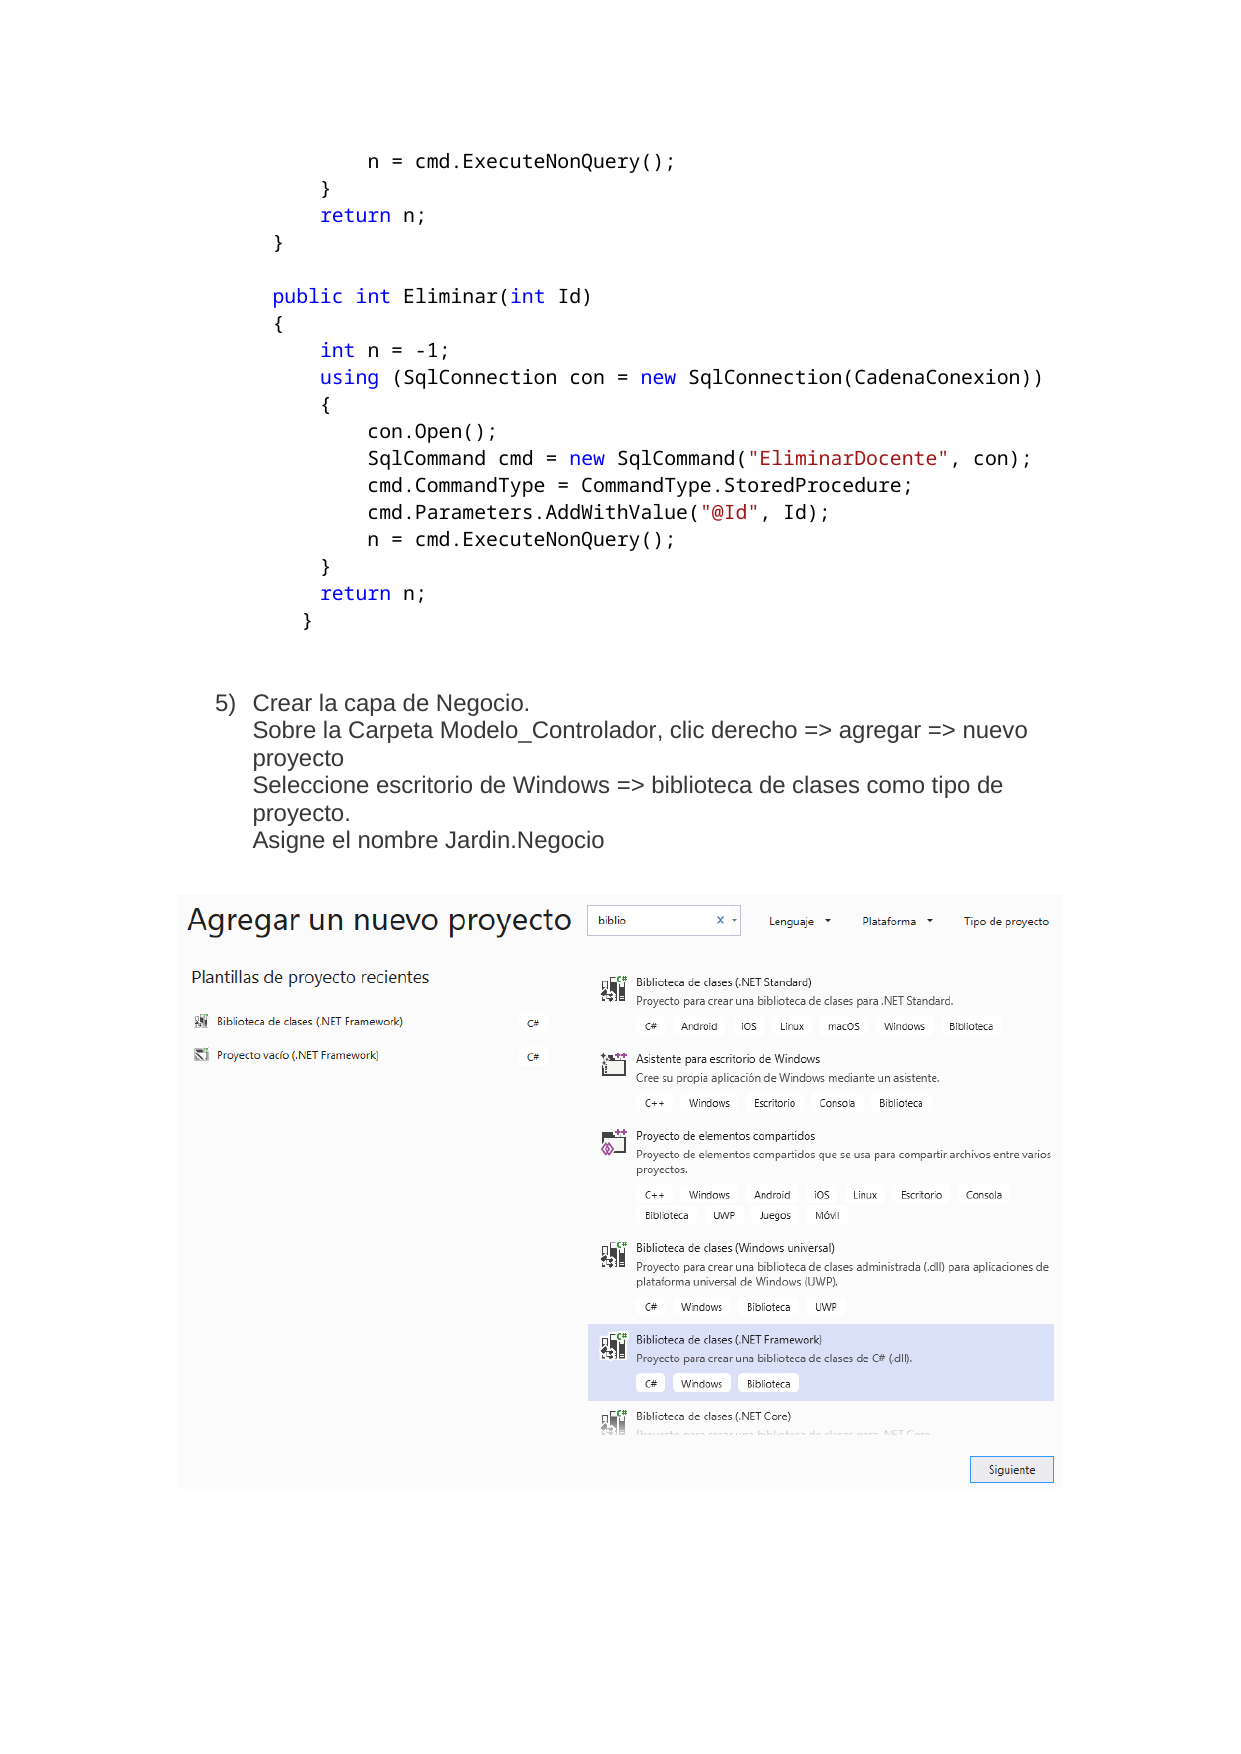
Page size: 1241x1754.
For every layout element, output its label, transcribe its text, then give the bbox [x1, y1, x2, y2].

list Crear la capa de Negocio. [215, 688, 1063, 716]
list Seleccione escritorio de Windows => biblioteca de clases como tipo de proyecto. [252, 771, 1063, 826]
text n = cmd.ExecuteNonQuery(); [177, 525, 1063, 552]
text return n; [177, 579, 1063, 606]
text int n = -1; [177, 336, 1063, 363]
text { [177, 390, 1063, 417]
picture [177, 894, 1063, 1489]
text cmd.Parameters.AddWithValue("@Id", Id); [177, 498, 1063, 525]
list Sobre la Carpeta Modelo_Controlador, clic derecho => agregar => nuevo proyecto [252, 716, 1063, 771]
text n = cmd.ExecuteNonQuery(); [177, 148, 1063, 174]
text } [206, 606, 1063, 633]
text con.Open(); [177, 417, 1063, 444]
text using (SqlConnection con = new SqlConnection(CadenaConexion)) [177, 363, 1063, 390]
text } [177, 174, 1063, 202]
text } [177, 552, 1063, 579]
list Asigne el nombre Jardin.Negocio [252, 826, 1063, 854]
text return n; [177, 202, 1063, 228]
text public int Eliminar(int Id) [177, 282, 1063, 309]
text { [177, 309, 1063, 336]
text } [177, 228, 1063, 256]
text cmd.CommandType = CommandType.StoredProcedure; [177, 471, 1063, 498]
text SqlCommand cmd = new SqlCommand("EliminarDocente", con); [177, 444, 1063, 471]
